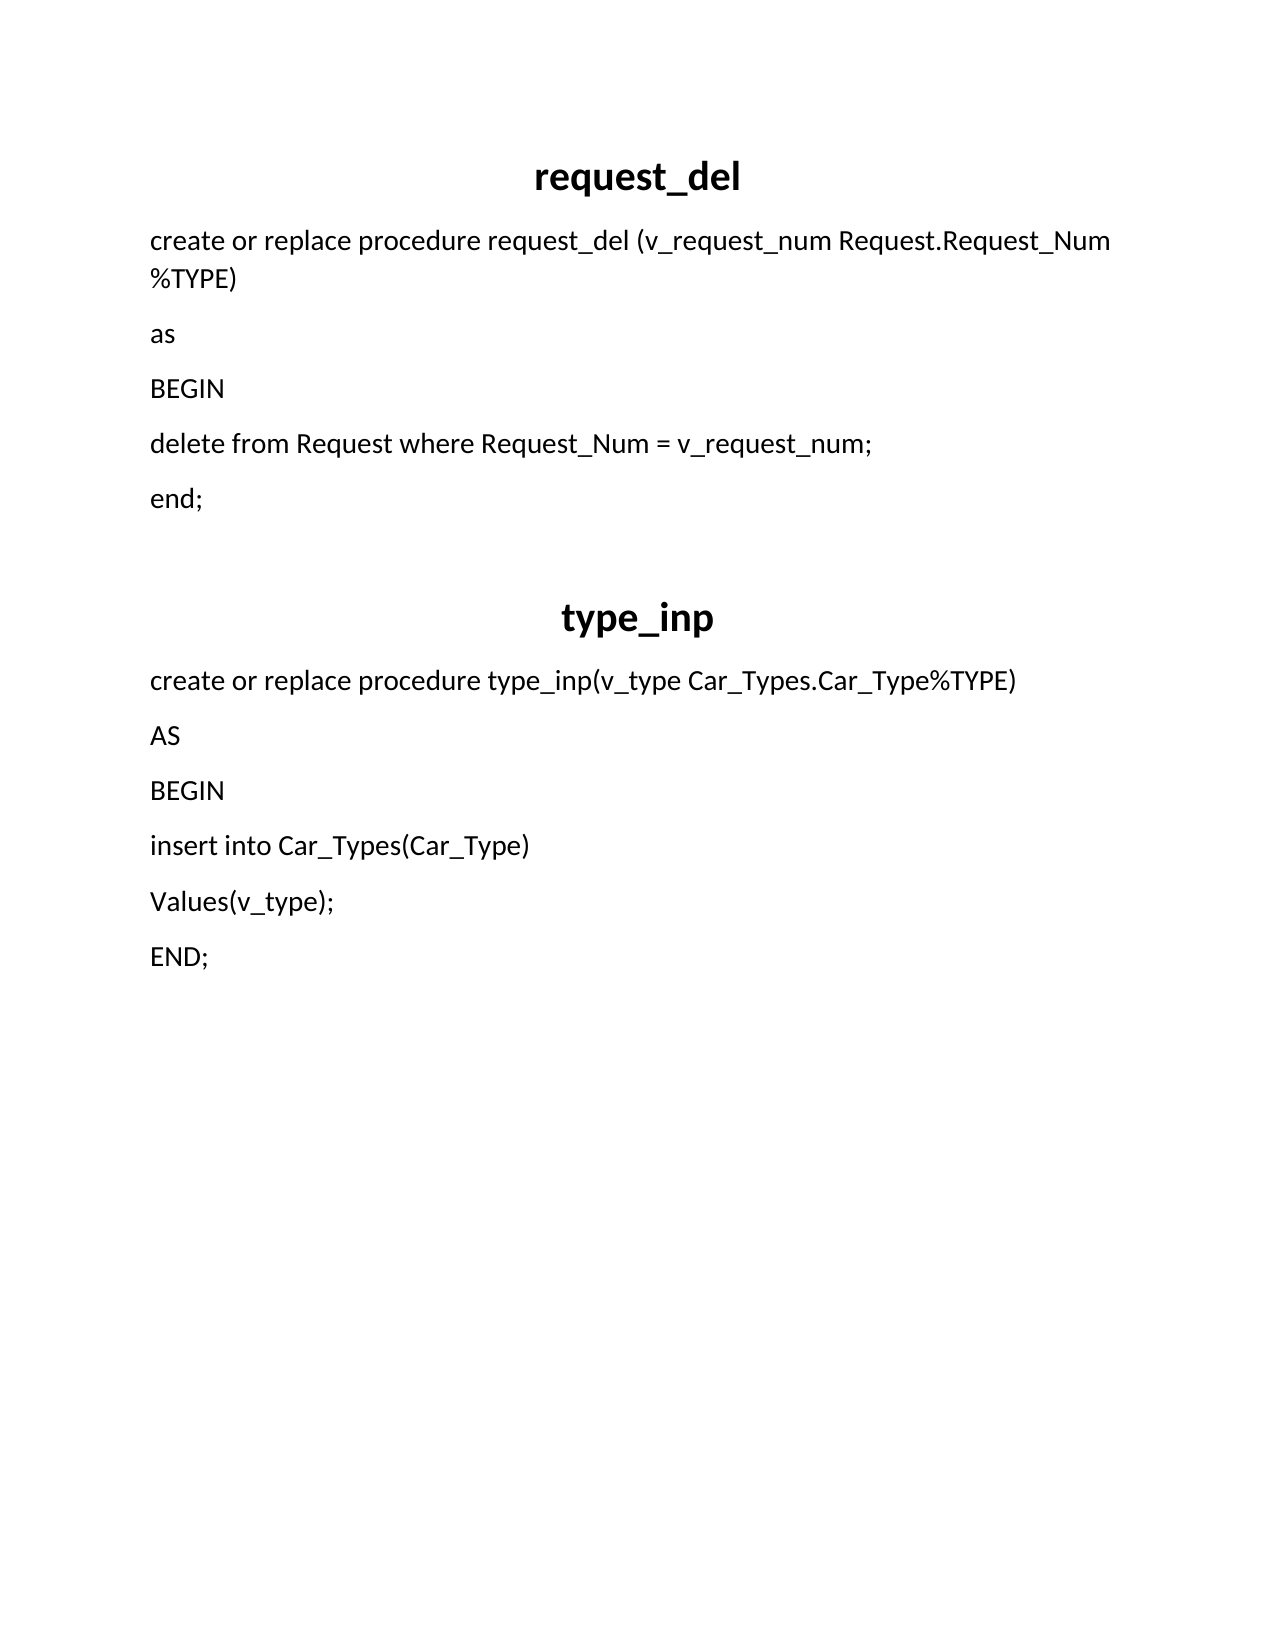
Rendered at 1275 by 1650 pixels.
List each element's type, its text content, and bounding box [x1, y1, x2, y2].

text Values(v_type); [150, 883, 1125, 918]
text END; [150, 938, 1125, 973]
text end; [150, 480, 1125, 516]
text AS [150, 717, 1125, 753]
text as [150, 315, 1125, 351]
text insert into Car_Types(Car_Type) [150, 827, 1125, 863]
text BEGIN [150, 772, 1125, 808]
text type_inp [150, 591, 1125, 641]
text request_del [150, 150, 1125, 201]
text delete from Request where Request_Num = v_request_num; [150, 425, 1125, 461]
text BEGIN [150, 370, 1125, 406]
text create or replace procedure request_del (v_request_num Request.Request_Num%TYPE) [150, 222, 1125, 296]
text create or replace procedure type_inp(v_type Car_Types.Car_Type%TYPE) [150, 662, 1125, 698]
